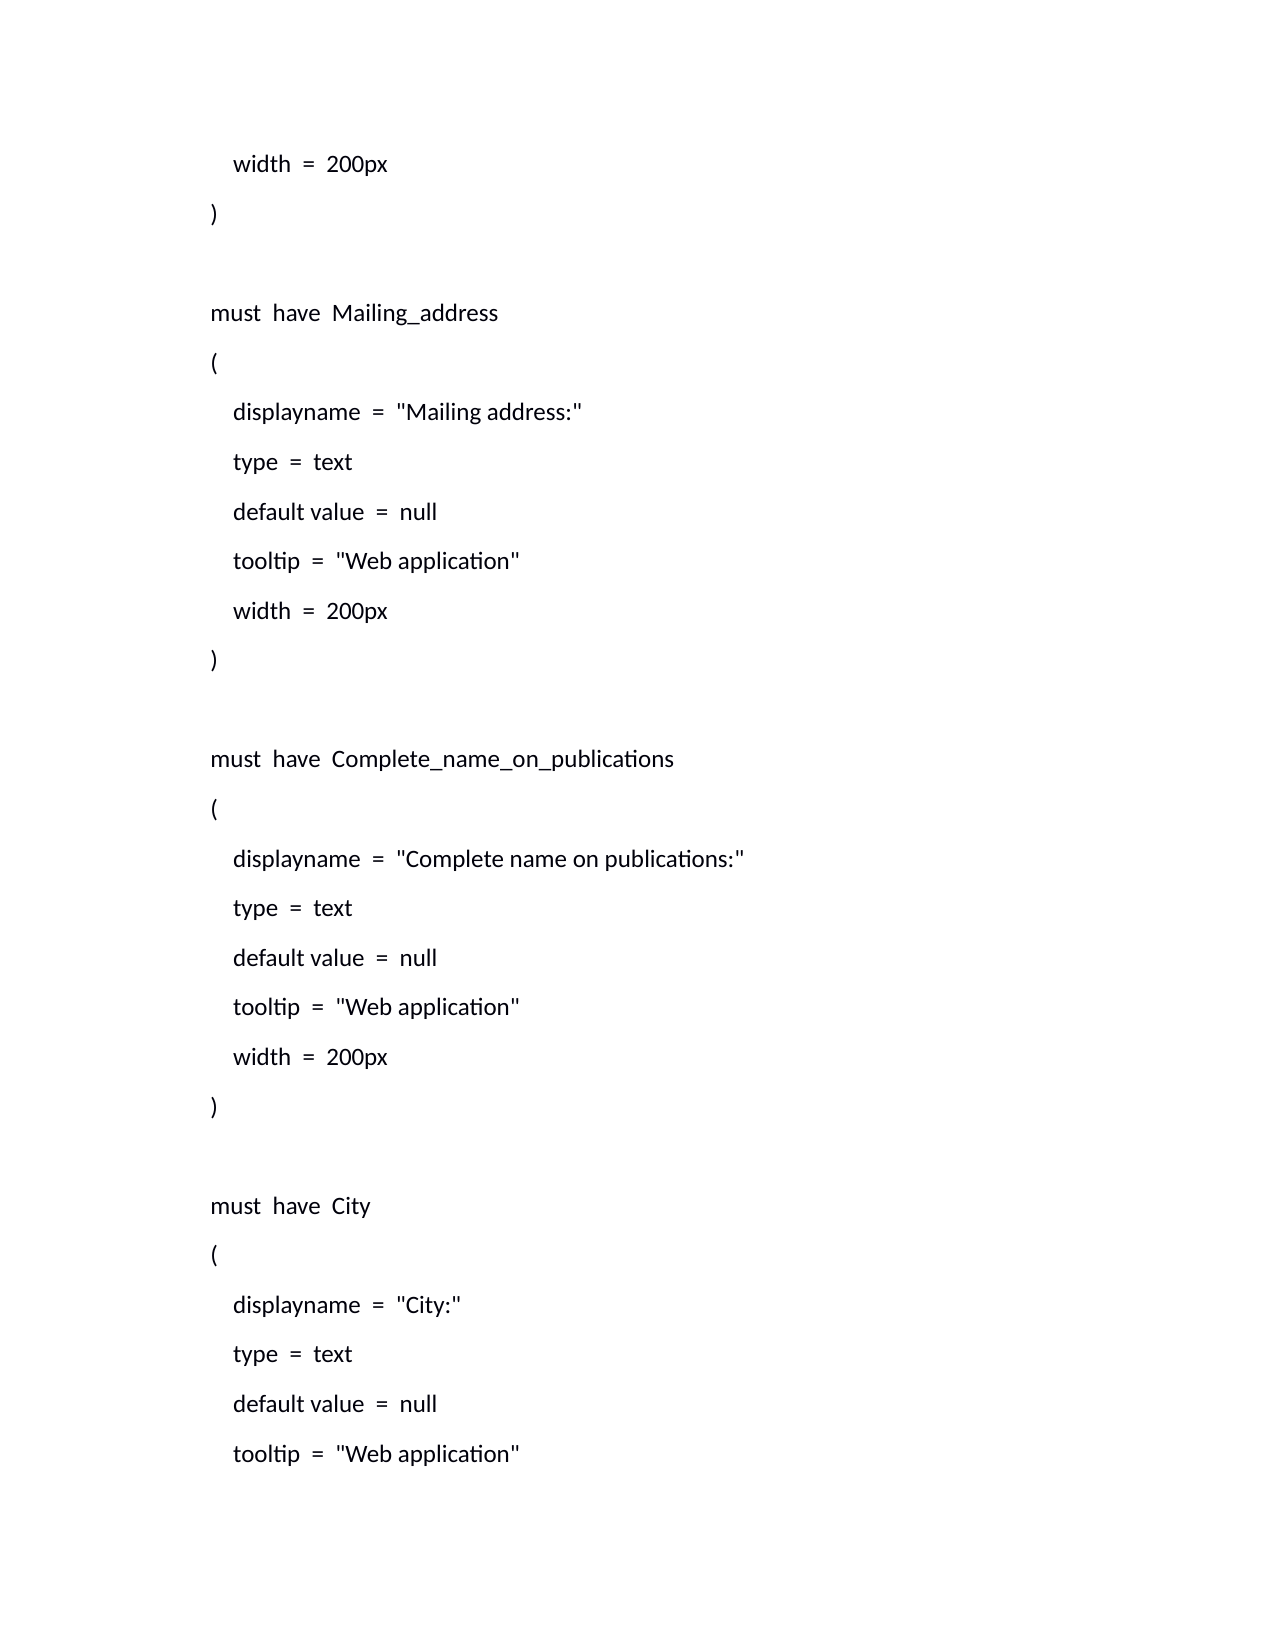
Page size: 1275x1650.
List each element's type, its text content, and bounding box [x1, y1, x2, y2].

text ( [187, 1241, 1087, 1269]
text displayname = "Mailing address:" [187, 398, 1087, 427]
text default value = null [187, 1389, 1087, 1418]
text must have Complete_name_on_publications [187, 745, 1087, 774]
text width = 200px [187, 150, 1087, 179]
text ( [187, 794, 1087, 823]
text must have Mailing_address [187, 299, 1087, 327]
text type = text [187, 894, 1087, 922]
text ( [187, 348, 1087, 377]
text tooltip = "Web application" [187, 547, 1087, 575]
text type = text [187, 447, 1087, 476]
text ) [187, 646, 1087, 674]
text displayname = "City:" [187, 1290, 1087, 1319]
text width = 200px [187, 1042, 1087, 1071]
text tooltip = "Web application" [187, 993, 1087, 1022]
text default value = null [187, 497, 1087, 526]
text width = 200px [187, 596, 1087, 625]
text must have City [187, 1191, 1087, 1220]
text default value = null [187, 943, 1087, 972]
text displayname = "Complete name on publications:" [187, 844, 1087, 873]
text tooltip = "Web application" [187, 1439, 1087, 1468]
text ) [187, 199, 1087, 228]
text ) [187, 1092, 1087, 1121]
text type = text [187, 1340, 1087, 1369]
